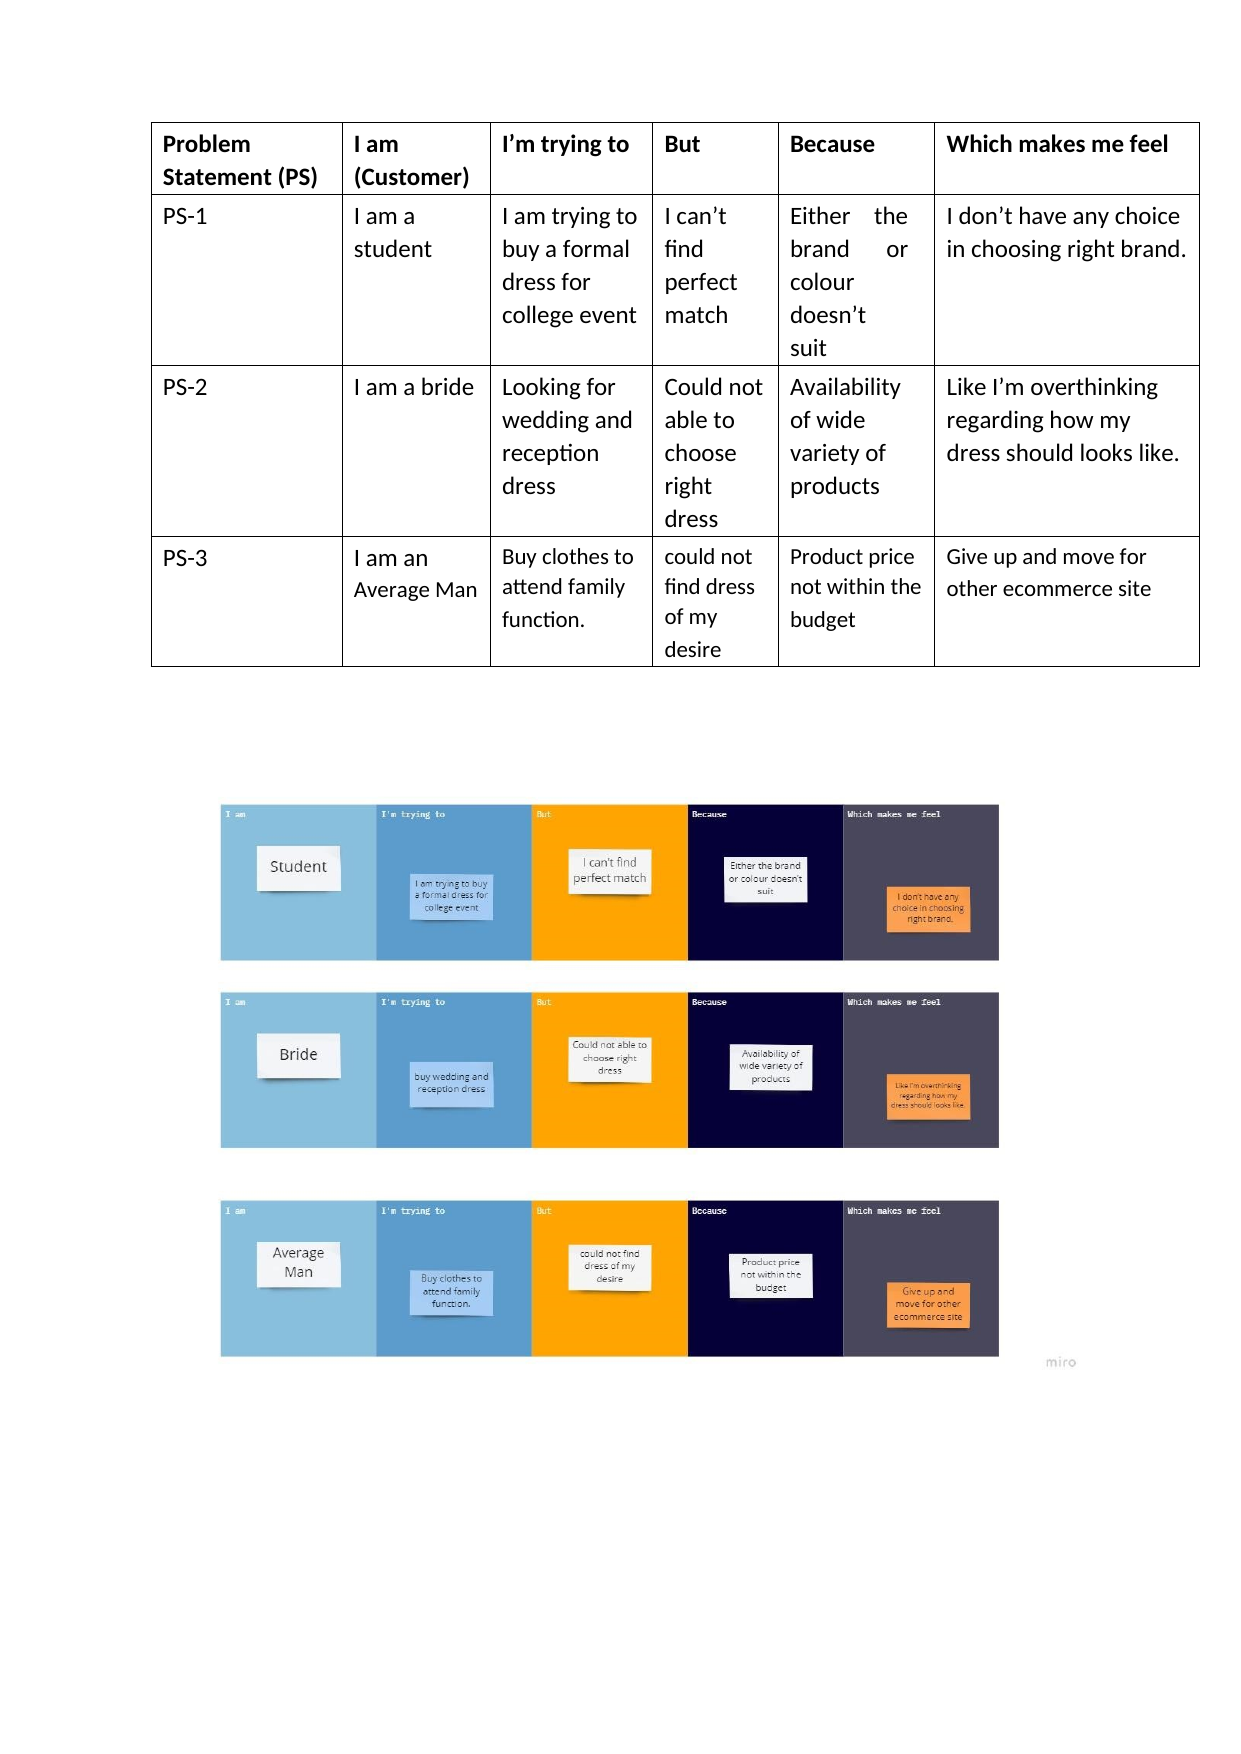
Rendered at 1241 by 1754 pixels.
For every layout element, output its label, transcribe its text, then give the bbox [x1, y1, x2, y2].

table_cell Like I’m overthinking regarding how my dress should looks like. [935, 366, 1199, 536]
table_cell Either the brand or colour doesn’t suit [779, 195, 934, 365]
table_cell Product price not within the budget [779, 537, 934, 666]
table_cell Availability of wide variety of products [779, 366, 934, 536]
table_cell Give up and move for other ecommerce site [935, 537, 1199, 666]
table_header Which makes me feel [935, 123, 1199, 194]
table_cell Buy clothes to attend family function. [491, 537, 652, 666]
table_cell I am a bride [343, 366, 490, 536]
table_cell Could not able to choose right dress [653, 366, 778, 536]
table_cell PS-3 [152, 537, 342, 666]
table_cell PS-2 [152, 366, 342, 536]
table_cell I don’t have any choice in choosing right brand. [935, 195, 1199, 365]
table_header But [653, 123, 778, 194]
table_cell I am trying to buy a formal dress for college event [491, 195, 652, 365]
table_header I am (Customer) [343, 123, 490, 194]
table_cell I can’t find perfect match [653, 195, 778, 365]
table_header Because [779, 123, 934, 194]
table_cell Looking for wedding and reception dress [491, 366, 652, 536]
picture [156, 760, 1097, 1388]
table_cell I am an Average Man [343, 537, 490, 666]
table_cell PS-1 [152, 195, 342, 365]
table_cell I am a student [343, 195, 490, 365]
table_header I’m trying to [491, 123, 652, 194]
table_cell could not find dress of my desire [653, 537, 778, 666]
table_header Problem Statement (PS) [152, 123, 342, 194]
